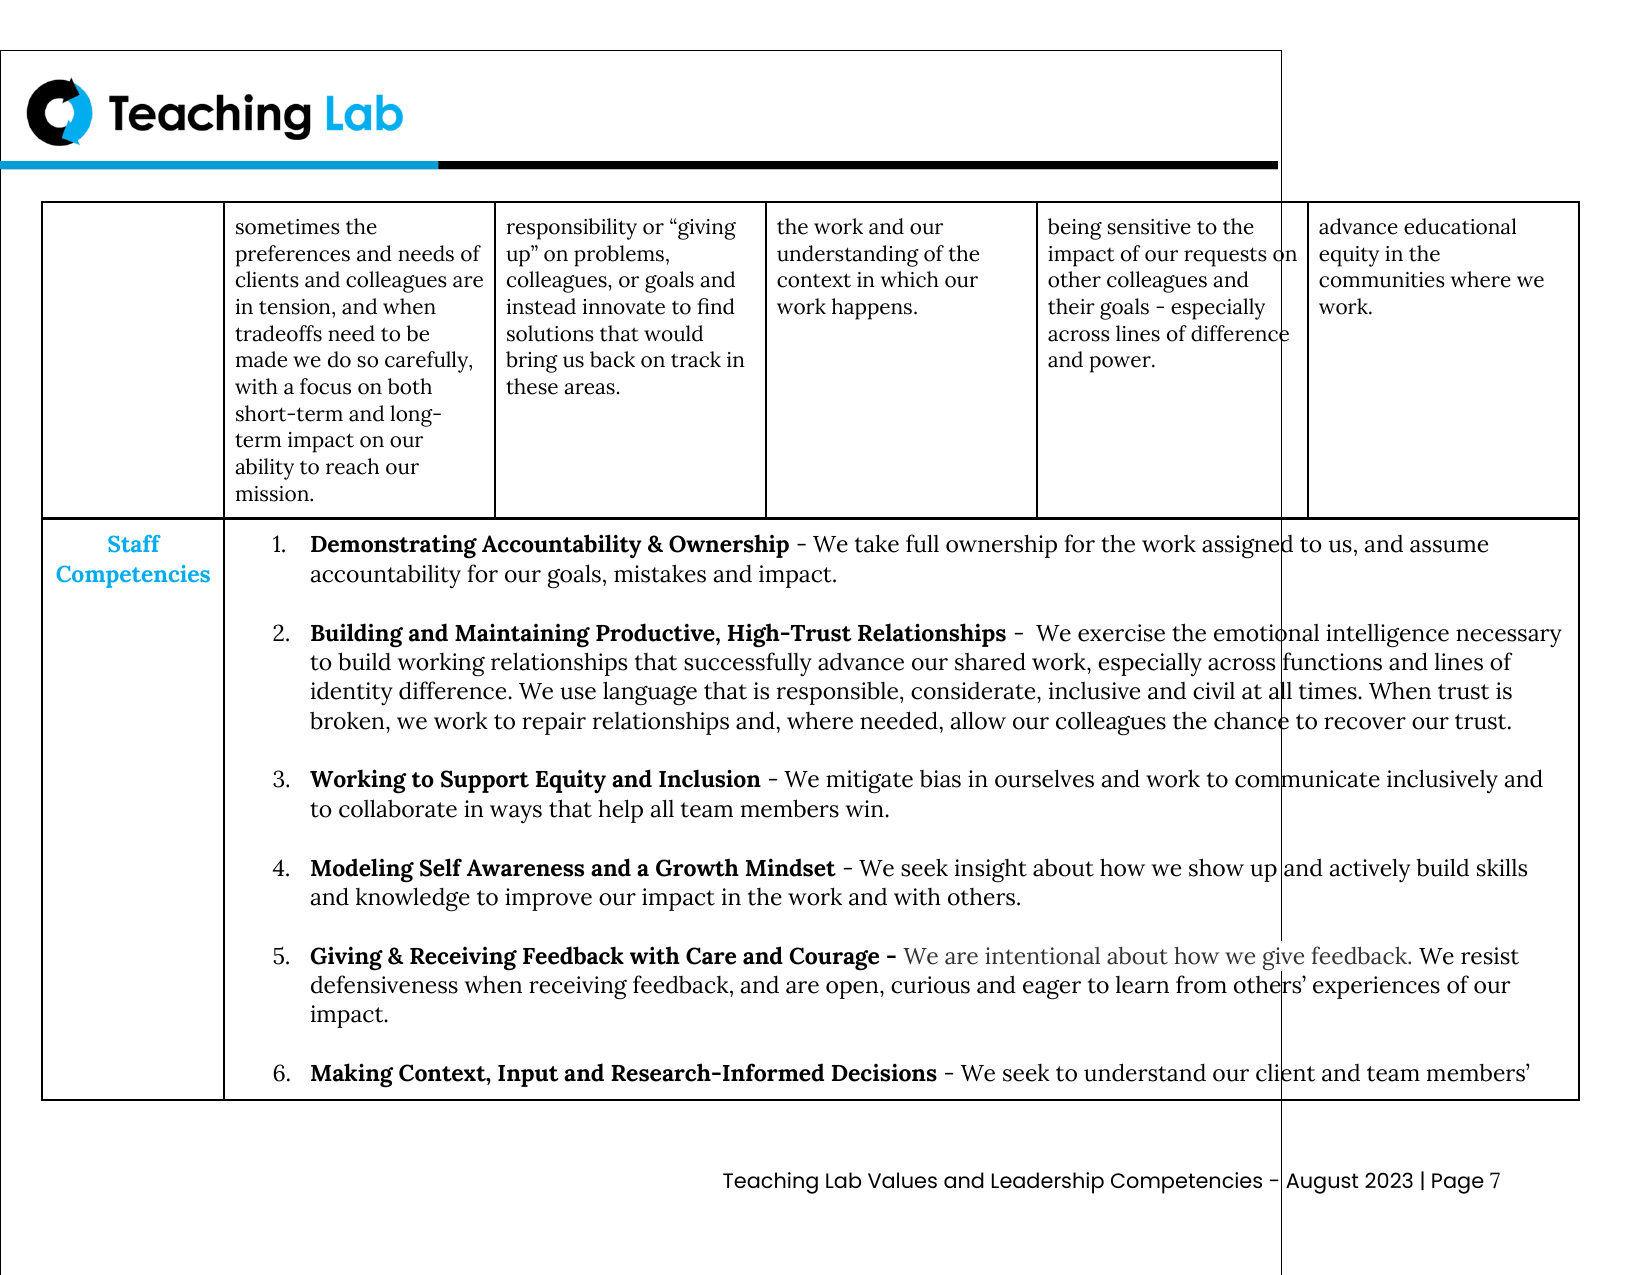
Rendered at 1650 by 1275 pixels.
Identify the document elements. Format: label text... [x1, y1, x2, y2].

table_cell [1038, 203, 1307, 517]
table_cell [767, 203, 1036, 517]
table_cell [43, 203, 223, 517]
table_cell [225, 520, 1578, 1098]
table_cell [1309, 203, 1578, 517]
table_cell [225, 203, 494, 517]
table_cell Staff Competencies [43, 520, 223, 1098]
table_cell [496, 203, 765, 517]
picture [0, 31, 1281, 1275]
